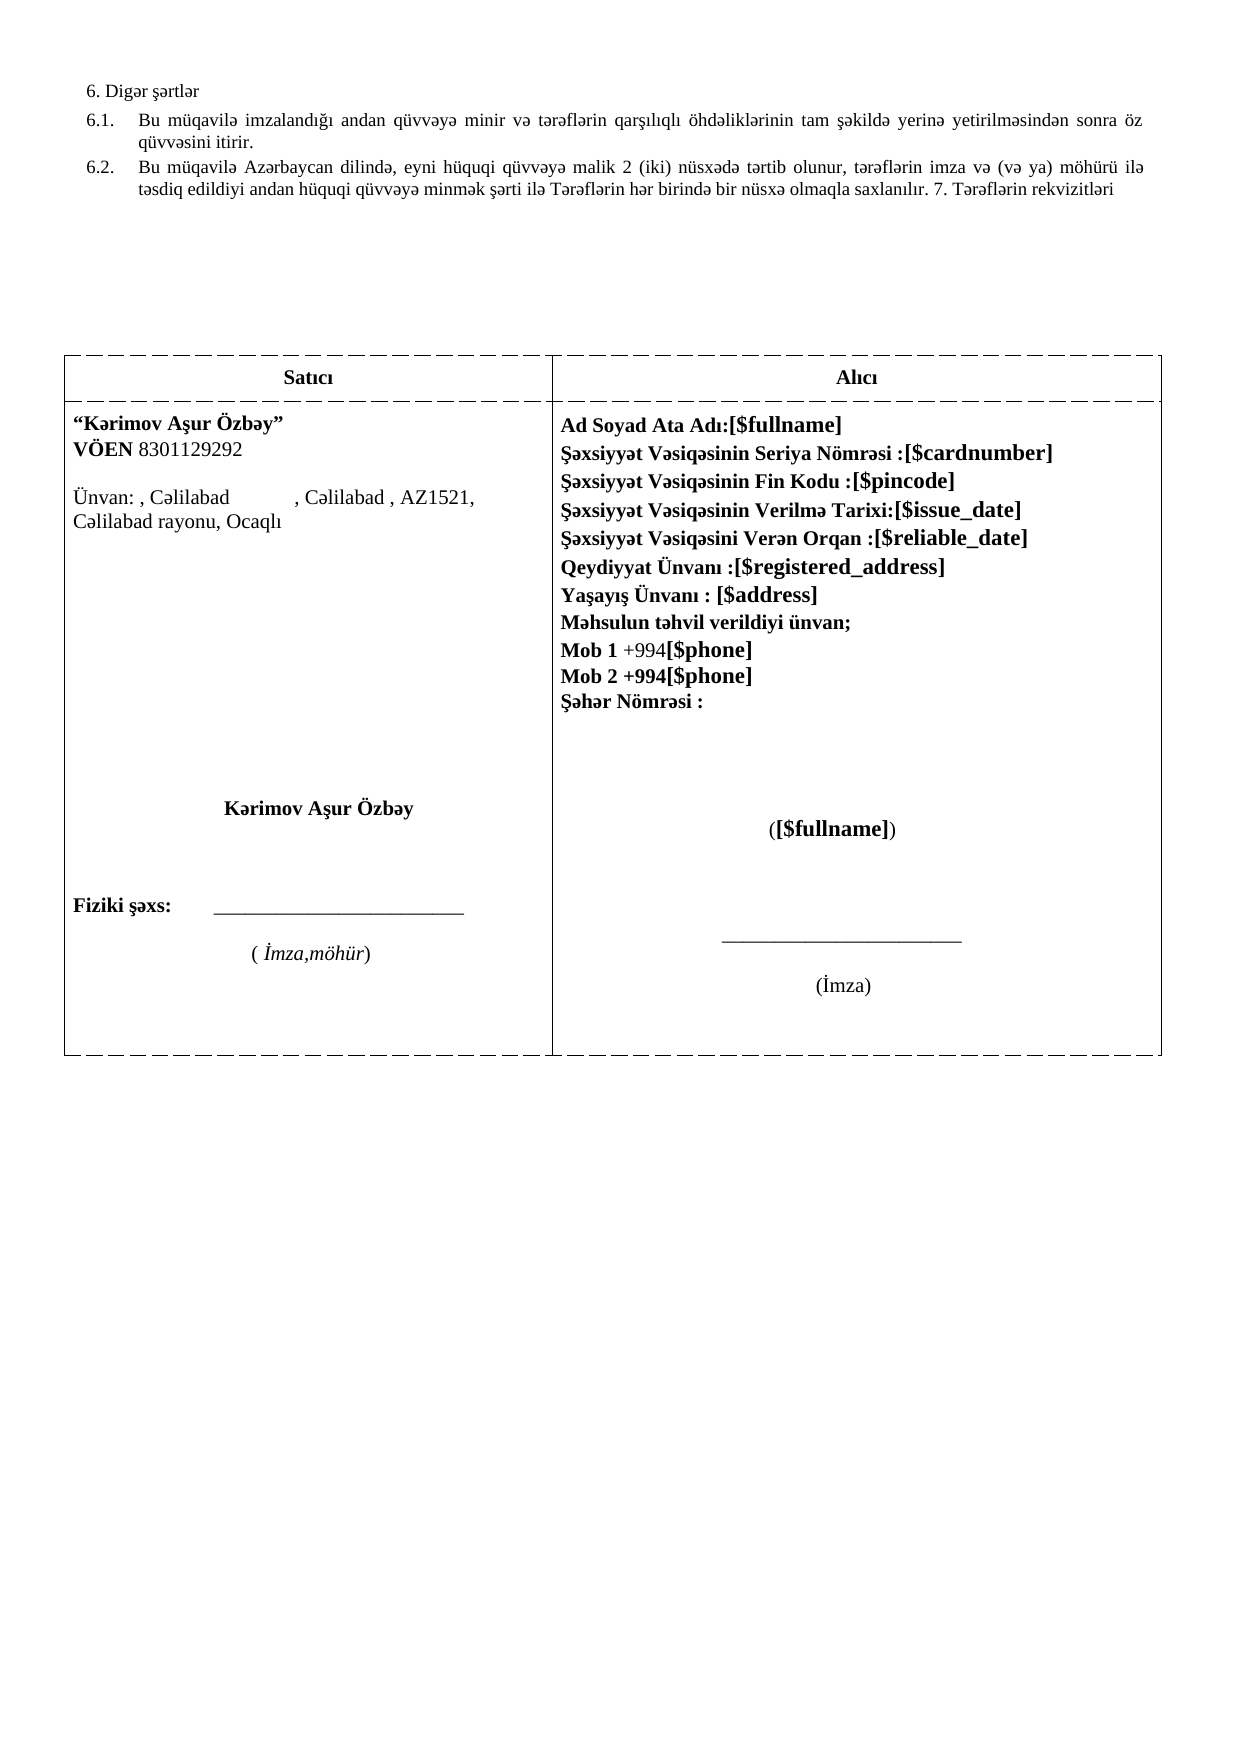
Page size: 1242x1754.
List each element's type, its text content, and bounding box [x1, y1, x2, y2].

list Bu müqavilə imzalandığı andan qüvvəyə minir və tərəflərin qarşılıqlı öhdəliklərinin tam şəkildə yerinə yetirilməsindən sonra öz qüvvəsini itirir. [86, 108, 1145, 152]
list Bu müqavilə Azərbaycan dilində, eyni hüquqi qüvvəyə malik 2 (iki) nüsxədə tərtib olunur, tərəflərin imza və (və ya) möhürü ilə təsdiq edildiyi andan hüquqi qüvvəyə minmək şərti ilə Tərəflərin hər birində bir nüsxə olmaqla saxlanılır. 7. Tərəflərin rekvizitləri [86, 156, 1145, 200]
table_header Alıcı [553, 355, 1161, 401]
table_header Satıcı [65, 355, 552, 401]
list Digər şərtlər [86, 80, 1145, 102]
table_cell “Kərimov Aşur Özbəy” VÖEN 8301129292 Ünvan: , Cəlilabad , Cəlilabad , AZ1521, Cəlilabad rayonu, Ocaqlı Kərimov Aşur Özbəy Fiziki şəxs: ________________________ ( İmza,möhür) [65, 401, 552, 1055]
table_cell Ad Soyad Ata Adı:[$fullname] Şəxsiyyət Vəsiqəsinin Seriya Nömrəsi :[$cardnumber] Şəxsiyyət Vəsiqəsinin Fin Kodu :[$pincode] Şəxsiyyət Vəsiqəsinin Verilmə Tarixi:[$issue_date] Şəxsiyyət Vəsiqəsini Verən Orqan :[$reliable_date] Qeydiyyat Ünvanı :[$registered_address] Yaşayış Ünvanı : [$address] Məhsulun təhvil verildiyi ünvan; Mob 1 +994[$phone] Mob 2 +994[$phone] Şəhər Nömrəsi : ([$fullname]) _______________________ (İmza) [553, 401, 1161, 1055]
